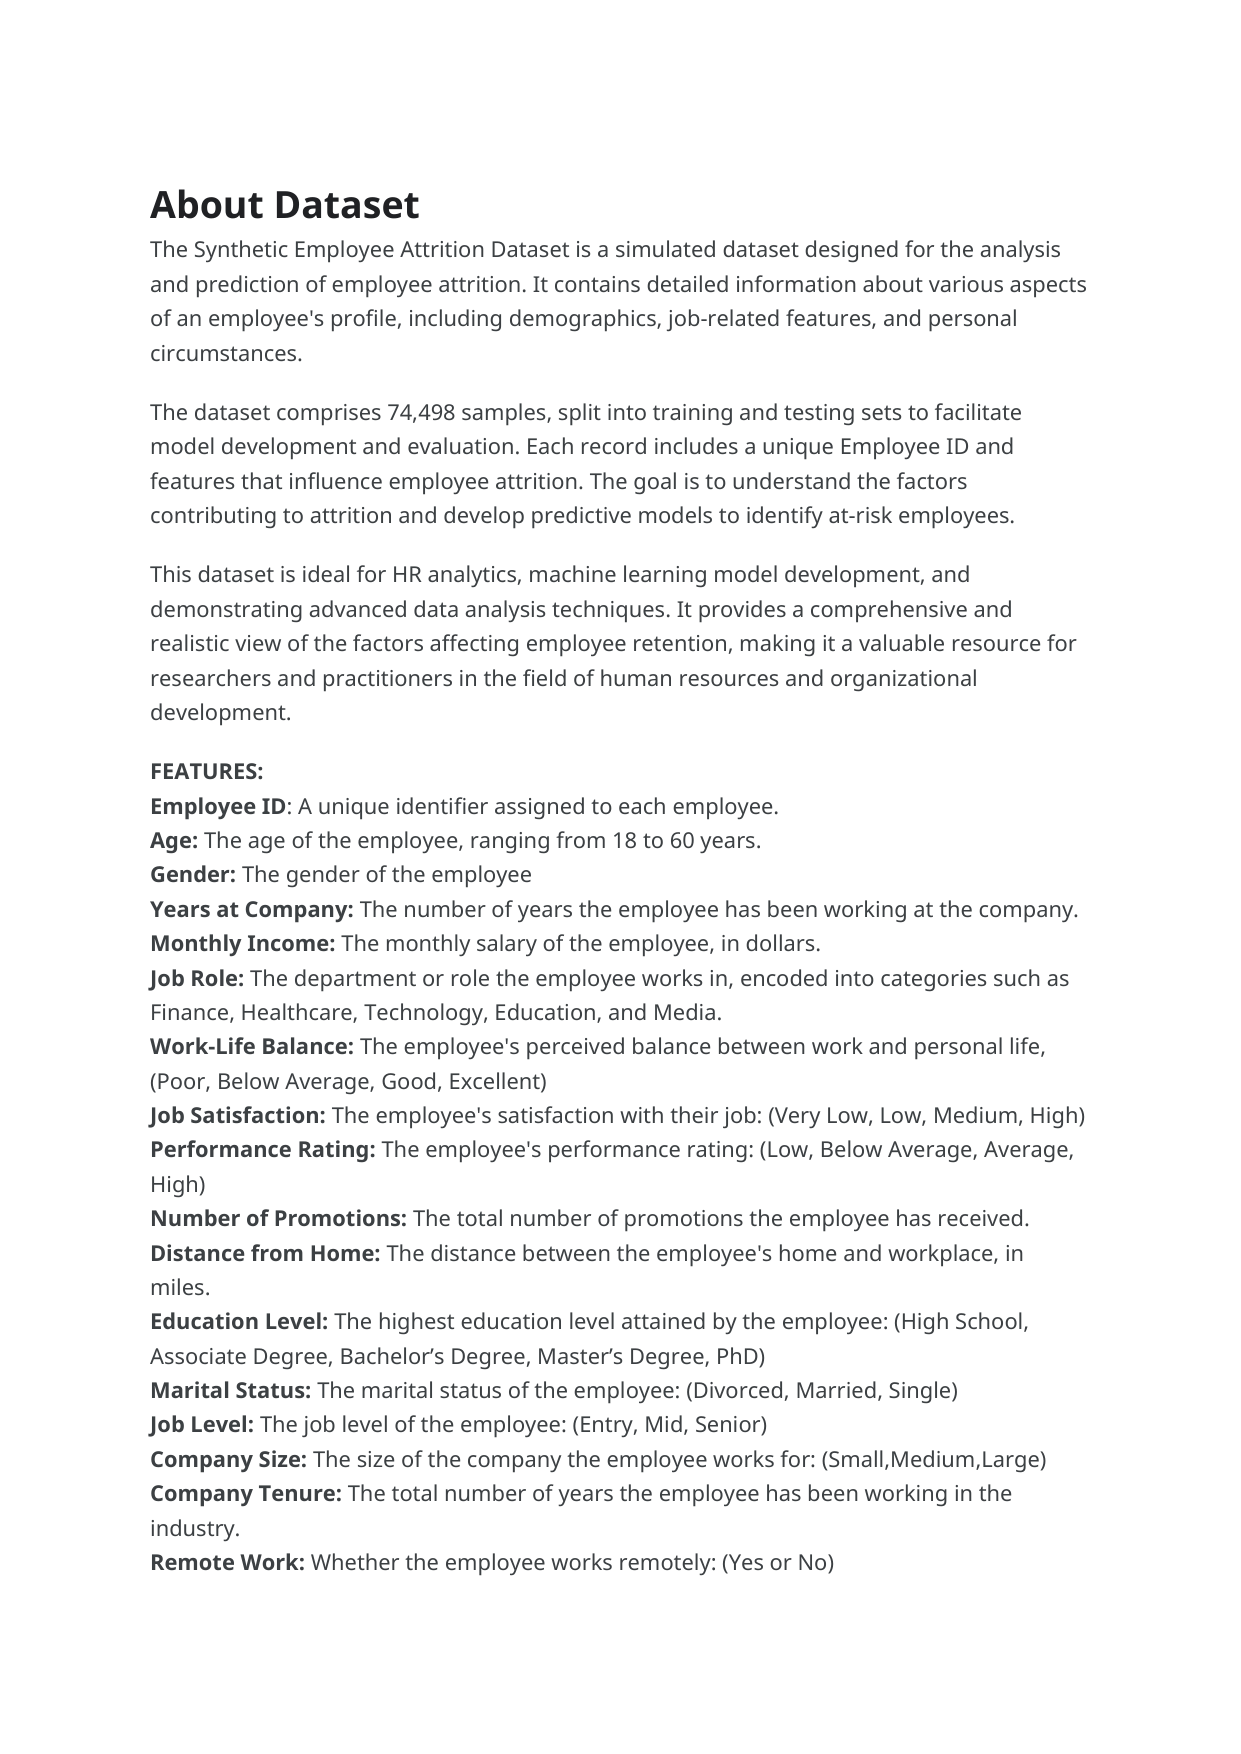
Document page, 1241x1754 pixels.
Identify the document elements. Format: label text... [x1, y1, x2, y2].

text About Dataset [150, 179, 1090, 230]
text FEATURES: [150, 752, 1090, 786]
text This dataset is ideal for HR analytics, machine learning model development, and demonstrating advanced data analysis techniques. It provides a comprehensive and realistic view of the factors affecting employee retention, making it a valuable resource for researchers and practitioners in the field of human resources and organizational development. [150, 555, 1090, 727]
text The dataset comprises 74,498 samples, split into training and testing sets to facilitate model development and evaluation. Each record includes a unique Employee ID and features that influence employee attrition. The goal is to understand the factors contributing to attrition and develop predictive models to identify at-risk employees. [150, 392, 1090, 530]
text The Synthetic Employee Attrition Dataset is a simulated dataset designed for the analysis and prediction of employee attrition. It contains detailed information about various aspects of an employee's profile, including demographics, job-related features, and personal circumstances. [150, 230, 1090, 367]
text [150, 786, 1090, 1577]
